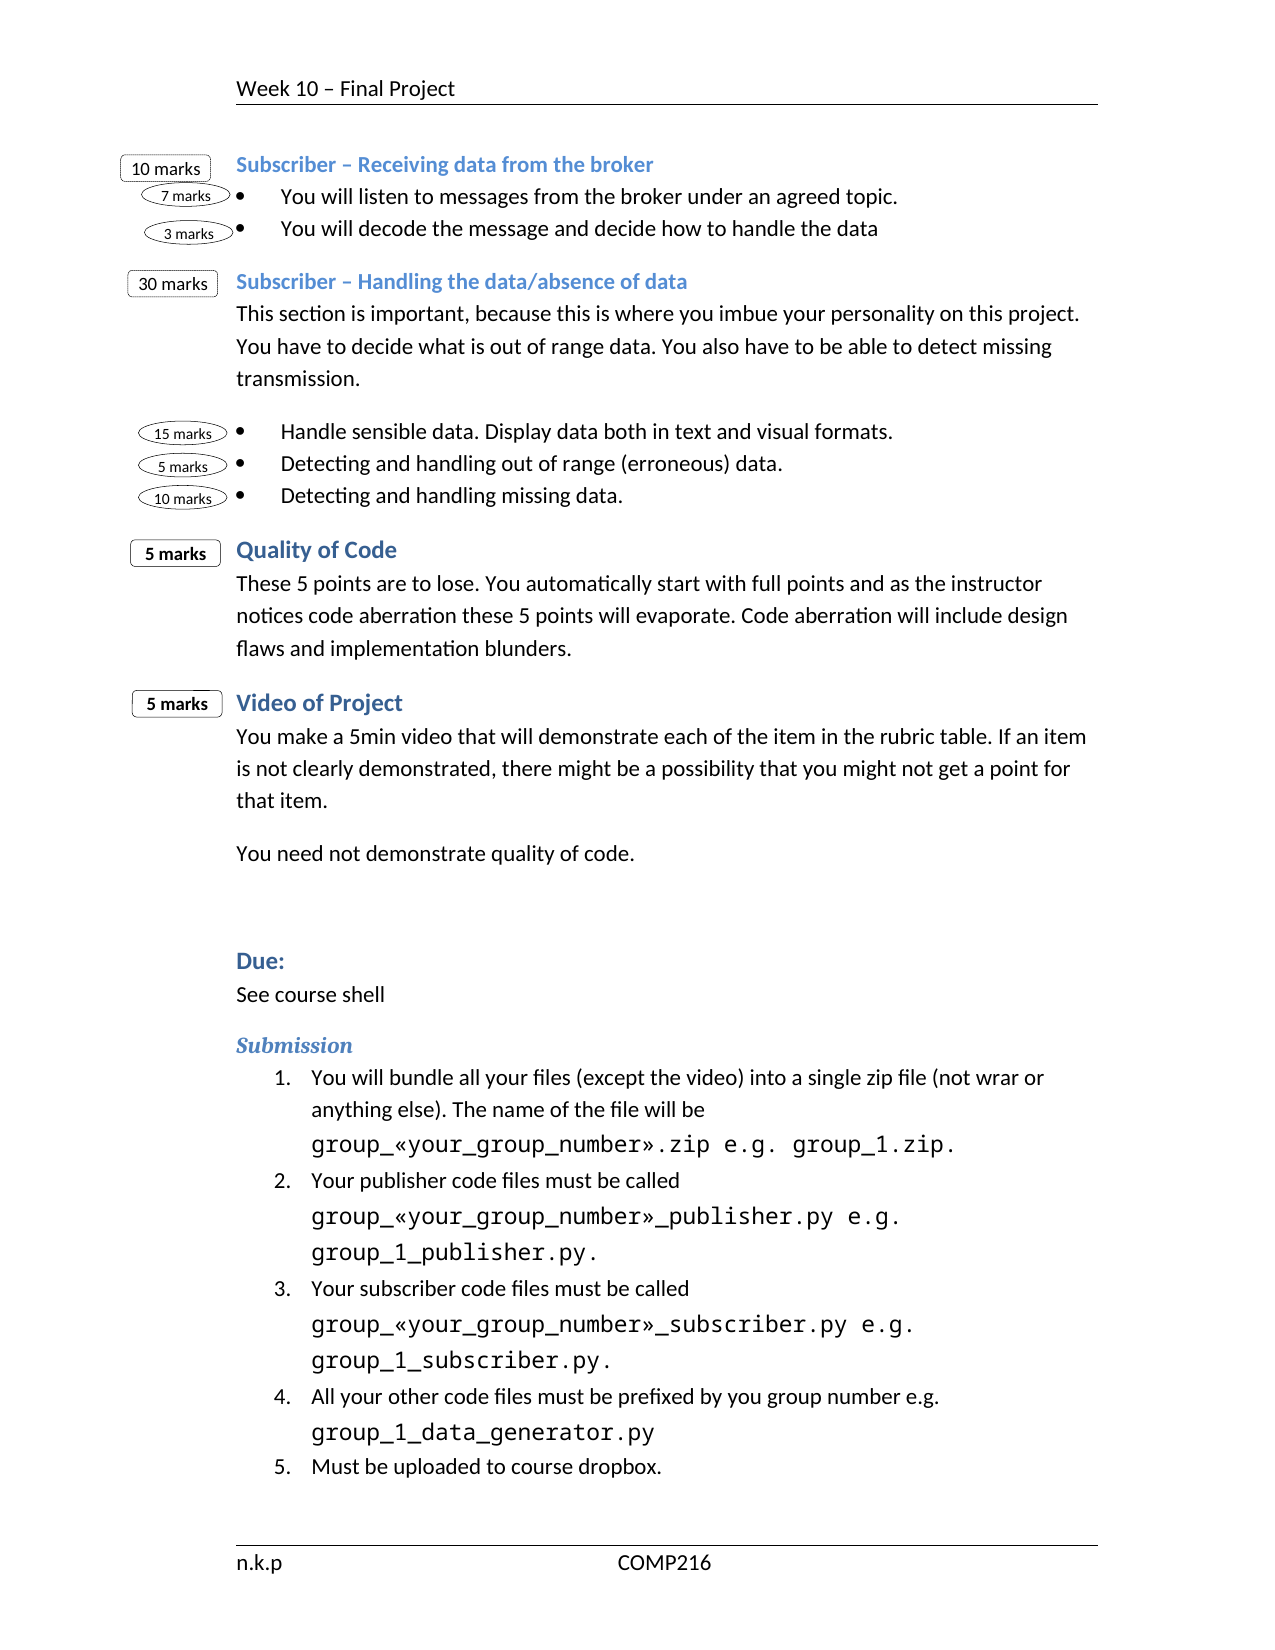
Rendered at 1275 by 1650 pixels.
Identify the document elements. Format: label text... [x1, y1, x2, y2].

subtitle Video of Project [236, 687, 1098, 717]
subtitle Subscriber – Receiving data from the broker [236, 150, 1098, 178]
list You will listen to messages from the broker under an agreed topic. [236, 182, 1098, 210]
text This section is important, because this is where you imbue your personality on this project. You have to decide what is out of range data. You also have to be able to detect missing transmission. [236, 299, 1098, 392]
subtitle Due: [236, 945, 1098, 976]
list Must be uploaded to course dropbox. [274, 1452, 1098, 1480]
text You make a 5min video that will demonstrate each of the item in the rubric table. If an item is not clearly demonstrated, there might be a possibility that you might not get a point for that item. [236, 722, 1098, 814]
list You will decode the message and decide how to handle the data [236, 214, 1098, 242]
list Your publisher code files must be called group_«your_group_number»_publisher.py e.g. group_1_publisher.py. [274, 1164, 1098, 1267]
subtitle Subscriber – Handling the data/absence of data [236, 267, 1098, 295]
list All your other code files must be prefixed by you group number e.g. group_1_data_generator.py [274, 1380, 1098, 1447]
text These 5 points are to lose. You automatically start with full points and as the instructor notices code aberration these 5 points will evaporate. Code aberration will include design flaws and implementation blunders. [236, 569, 1098, 662]
text You need not demonstrate quality of code. [236, 839, 1098, 867]
text See course shell [236, 980, 1098, 1008]
list You will bundle all your files (except the video) into a single zip file (not wrar or anything else). The name of the file will be group_«your_group_number».zip e.g. group_1.zip. [274, 1063, 1098, 1159]
list Your subscriber code files must be called group_«your_group_number»_subscriber.py e.g. group_1_subscriber.py. [274, 1272, 1098, 1375]
list Handle sensible data. Display data both in text and visual formats. [236, 417, 1098, 445]
list Detecting and handling out of range (erroneous) data. [236, 449, 1098, 477]
list Detecting and handling missing data. [236, 481, 1098, 509]
subtitle Submission [236, 1033, 1098, 1059]
subtitle Quality of Code [236, 534, 1098, 565]
